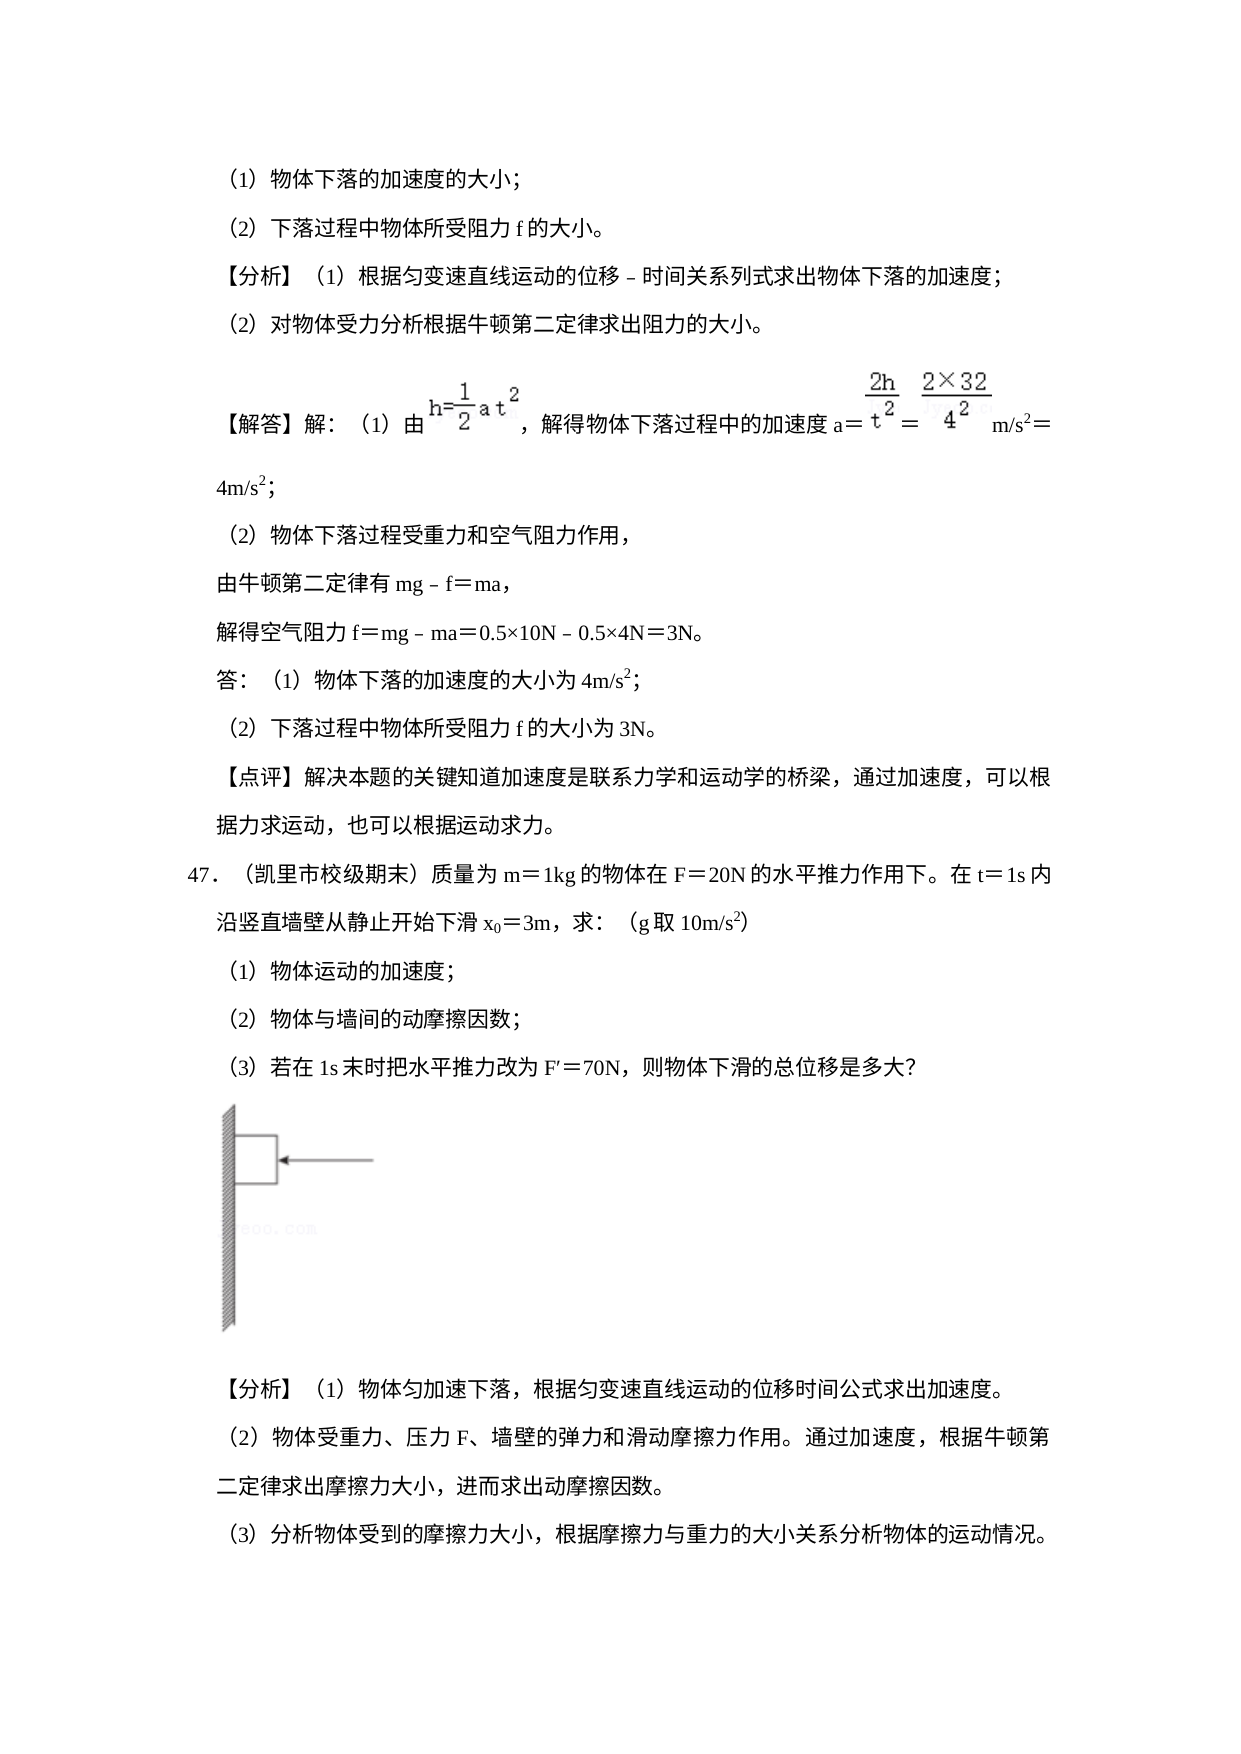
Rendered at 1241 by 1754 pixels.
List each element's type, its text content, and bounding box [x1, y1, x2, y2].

text 【点评】解决本题的关键知道加速度是联系力学和运动学的桥梁，通过加速度，可以根据力求运动，也可以根据运动求力。 [216, 759, 1053, 840]
text （3）分析物体受到的摩擦力大小，根据摩擦力与重力的大小关系分析物体的运动情况。 [216, 1517, 1053, 1549]
text 由牛顿第二定律有mg﹣f＝ma， [216, 566, 1053, 598]
text （2）下落过程中物体所受阻力f的大小为3N。 [216, 711, 1053, 743]
picture [425, 378, 520, 433]
text 答：（1）物体下落的加速度的大小为4m/s2； [216, 662, 1053, 695]
text 47．（凯里市校级期末）质量为m＝1kg的物体在F＝20N的水平推力作用下。在t＝1s内沿竖直墙壁从静止开始下滑x0＝3m，求：（g取10m/s2） [187, 856, 1053, 937]
text 【解答】解：（1）由，解得物体下落过程中的加速度a＝＝m/s2＝4m/s2； [216, 355, 1053, 502]
picture [216, 1098, 379, 1338]
text （2）物体下落过程受重力和空气阻力作用， [216, 517, 1053, 550]
text （2）下落过程中物体所受阻力f的大小。 [216, 210, 1053, 243]
text 解得空气阻力f＝mg﹣ma＝0.5×10N﹣0.5×4N＝3N。 [216, 614, 1053, 647]
text （1）物体下落的加速度的大小； [216, 162, 1053, 194]
picture [921, 368, 992, 433]
text （2）对物体受力分析根据牛顿第二定律求出阻力的大小。 [216, 307, 1053, 339]
text （1）物体运动的加速度； [216, 953, 1053, 986]
text （2）物体受重力、压力F、墙壁的弹力和滑动摩擦力作用。通过加速度，根据牛顿第二定律求出摩擦力大小，进而求出动摩擦因数。 [216, 1420, 1053, 1501]
text （2）物体与墙间的动摩擦因数； [216, 1002, 1053, 1034]
picture [865, 368, 900, 433]
text 【分析】（1）物体匀加速下落，根据匀变速直线运动的位移时间公式求出加速度。 [216, 1372, 1053, 1404]
text （3）若在1s末时把水平推力改为F′＝70N，则物体下滑的总位移是多大？ [216, 1050, 1053, 1082]
text 【分析】（1）根据匀变速直线运动的位移﹣时间关系列式求出物体下落的加速度； [216, 259, 1053, 291]
